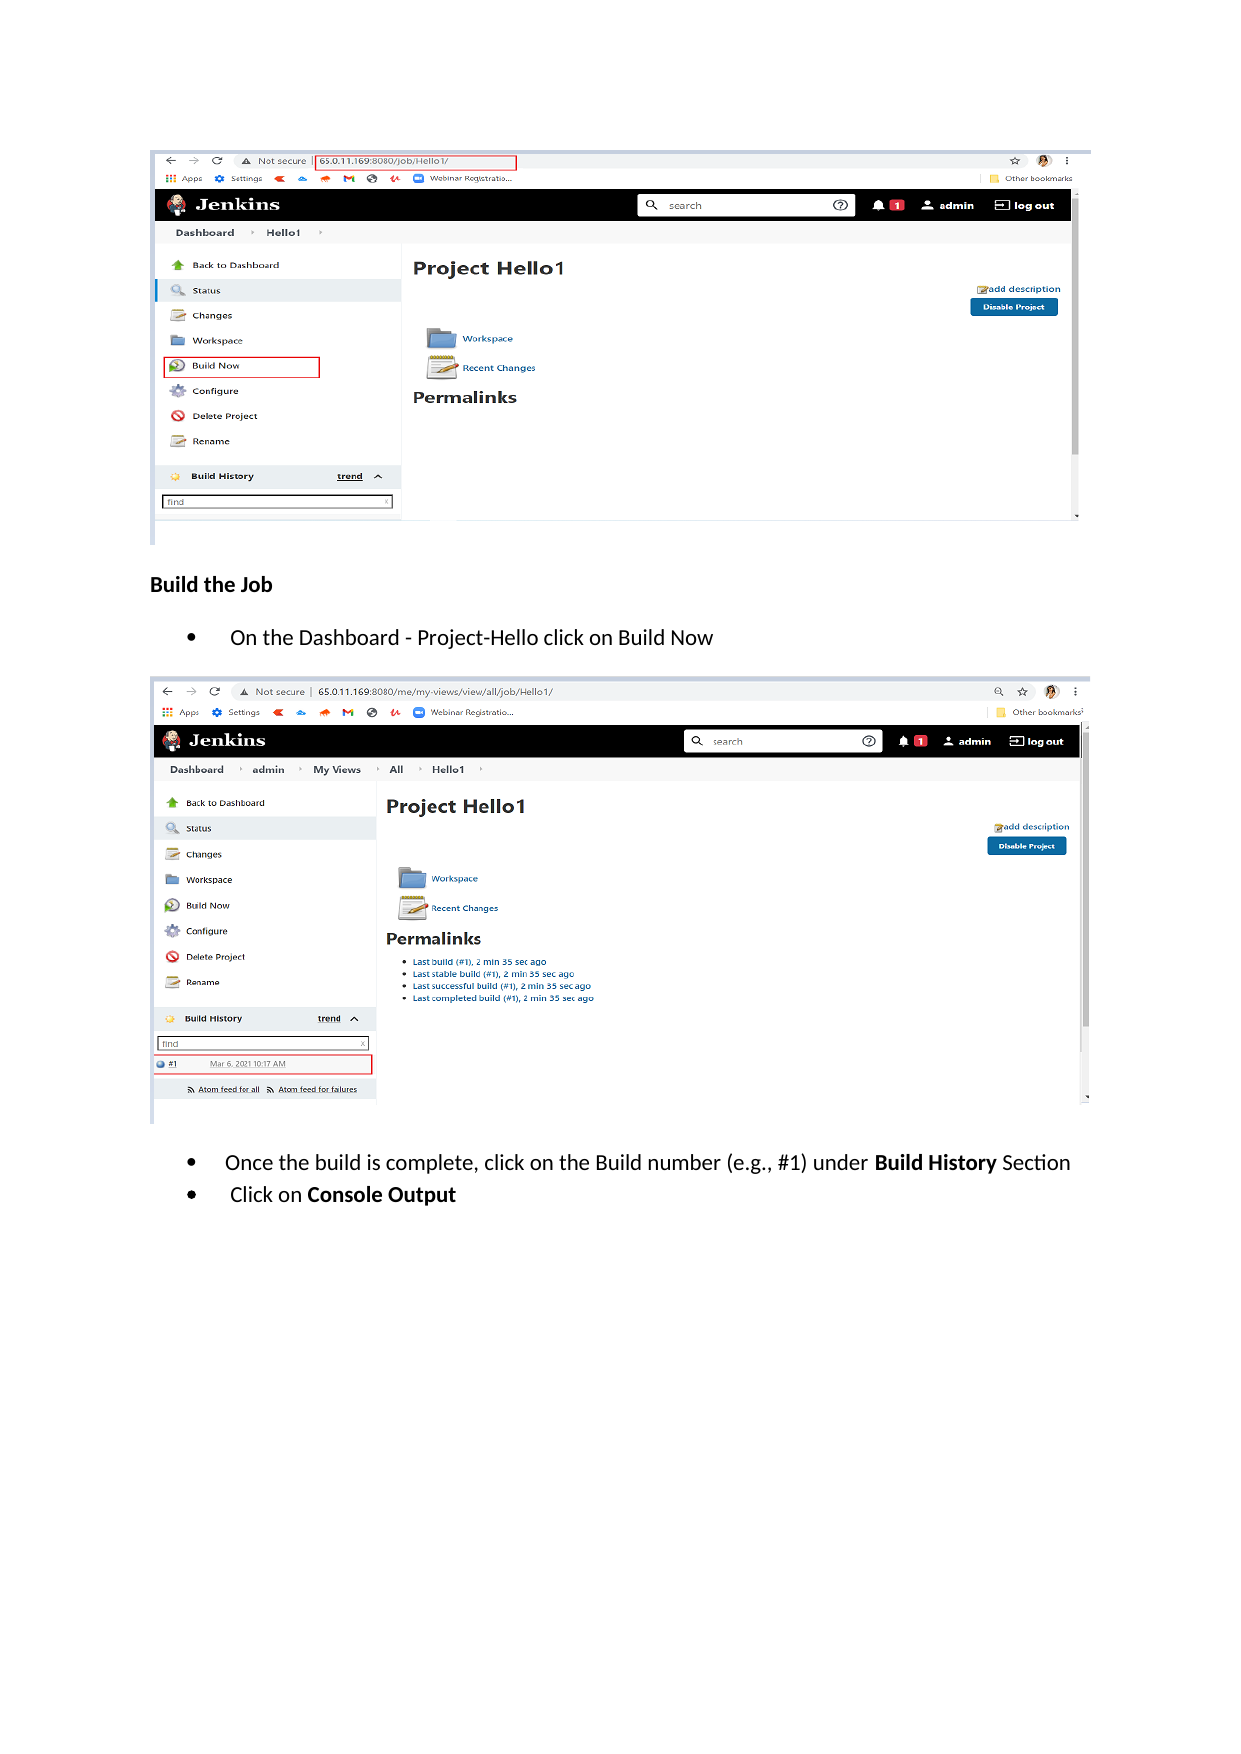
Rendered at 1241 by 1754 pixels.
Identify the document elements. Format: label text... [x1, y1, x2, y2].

picture [150, 150, 1091, 545]
list On the Dashboard - Project-Hello click on Build Now [187, 623, 1090, 651]
picture [150, 676, 1091, 1124]
list Once the build is complete, click on the Build number (e.g., #1) under Build History Section [187, 1148, 1090, 1176]
text Build the Job [150, 570, 1090, 598]
list Click on Console Output [187, 1180, 1090, 1208]
